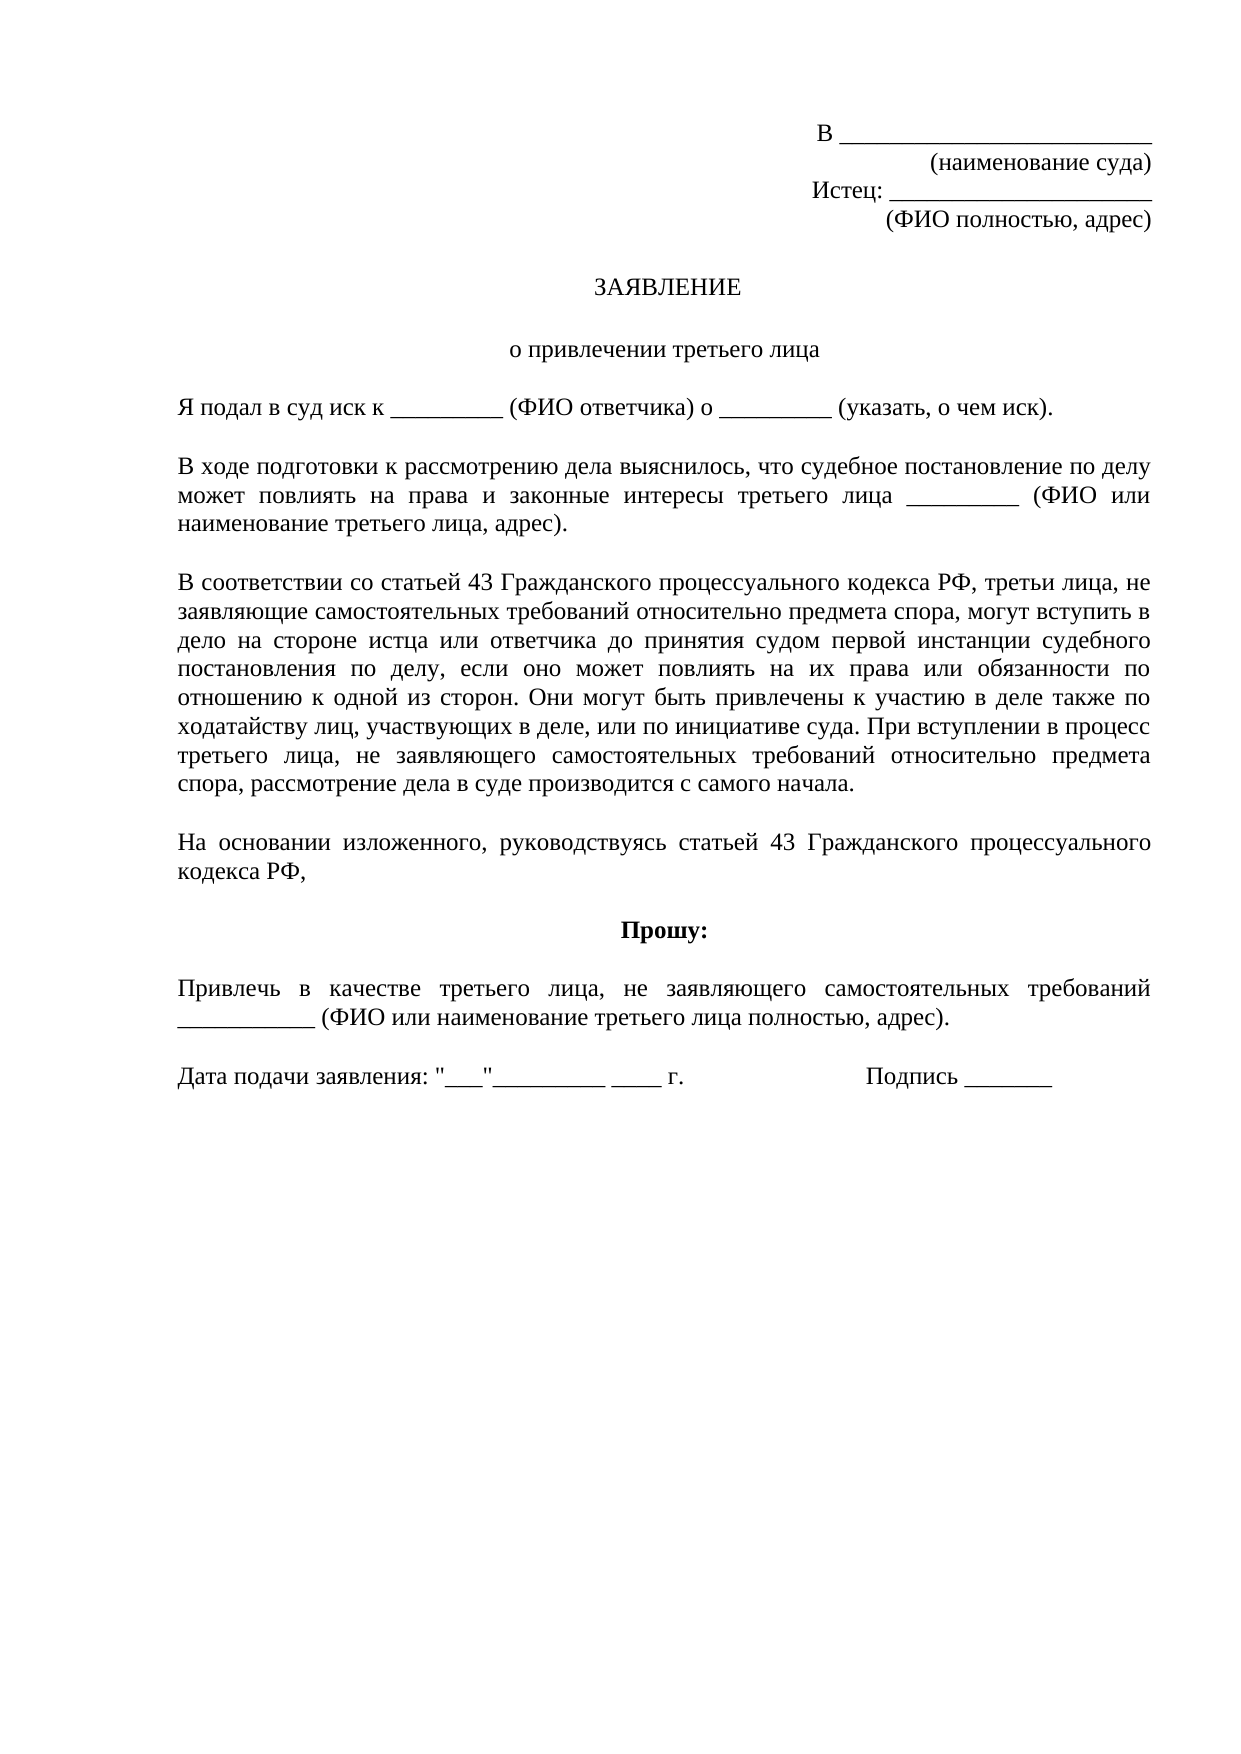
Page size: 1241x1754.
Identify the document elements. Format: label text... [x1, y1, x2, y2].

text Прошу: [177, 915, 1152, 943]
text о привлечении третьего лица [177, 326, 1152, 363]
text Я подал в суд иск к _________ (ФИО ответчика) о _________ (указать, о чем иск). [177, 392, 1152, 421]
text Дата подачи заявления: "___"_________ ____ г. Подпись _______ [177, 1061, 1152, 1090]
text В соответствии со статьей 43 Гражданского процессуального кодекса РФ, третьи лица, не заявляющие самостоятельных требований относительно предмета спора, могут вступить в дело на стороне истца или ответчика до принятия судом первой инстанции судебного постановления по делу, если оно может повлиять на их права или обязанности по отношению к одной из сторон. Они могут быть привлечены к участию в деле также по ходатайству лиц, участвующих в деле, или по инициативе суда. При вступлении в процесс третьего лица, не заявляющего самостоятельных требований относительно предмета спора, рассмотрение дела в суде производится с самого начала. [177, 567, 1152, 797]
text В _________________________ (наименование суда) Истец: _____________________ (ФИО полностью, адрес) [177, 118, 1152, 233]
text На основании изложенного, руководствуясь статьей 43 Гражданского процессуального кодекса РФ, [177, 827, 1152, 885]
text В ходе подготовки к рассмотрению дела выяснилось, что судебное постановление по делу может повлиять на права и законные интересы третьего лица _________ (ФИО или наименование третьего лица, адрес). [177, 451, 1152, 537]
text Привлечь в качестве третьего лица, не заявляющего самостоятельных требований ___________ (ФИО или наименование третьего лица полностью, адрес). [177, 973, 1152, 1031]
text ЗАЯВЛЕНИЕ [177, 263, 1152, 301]
